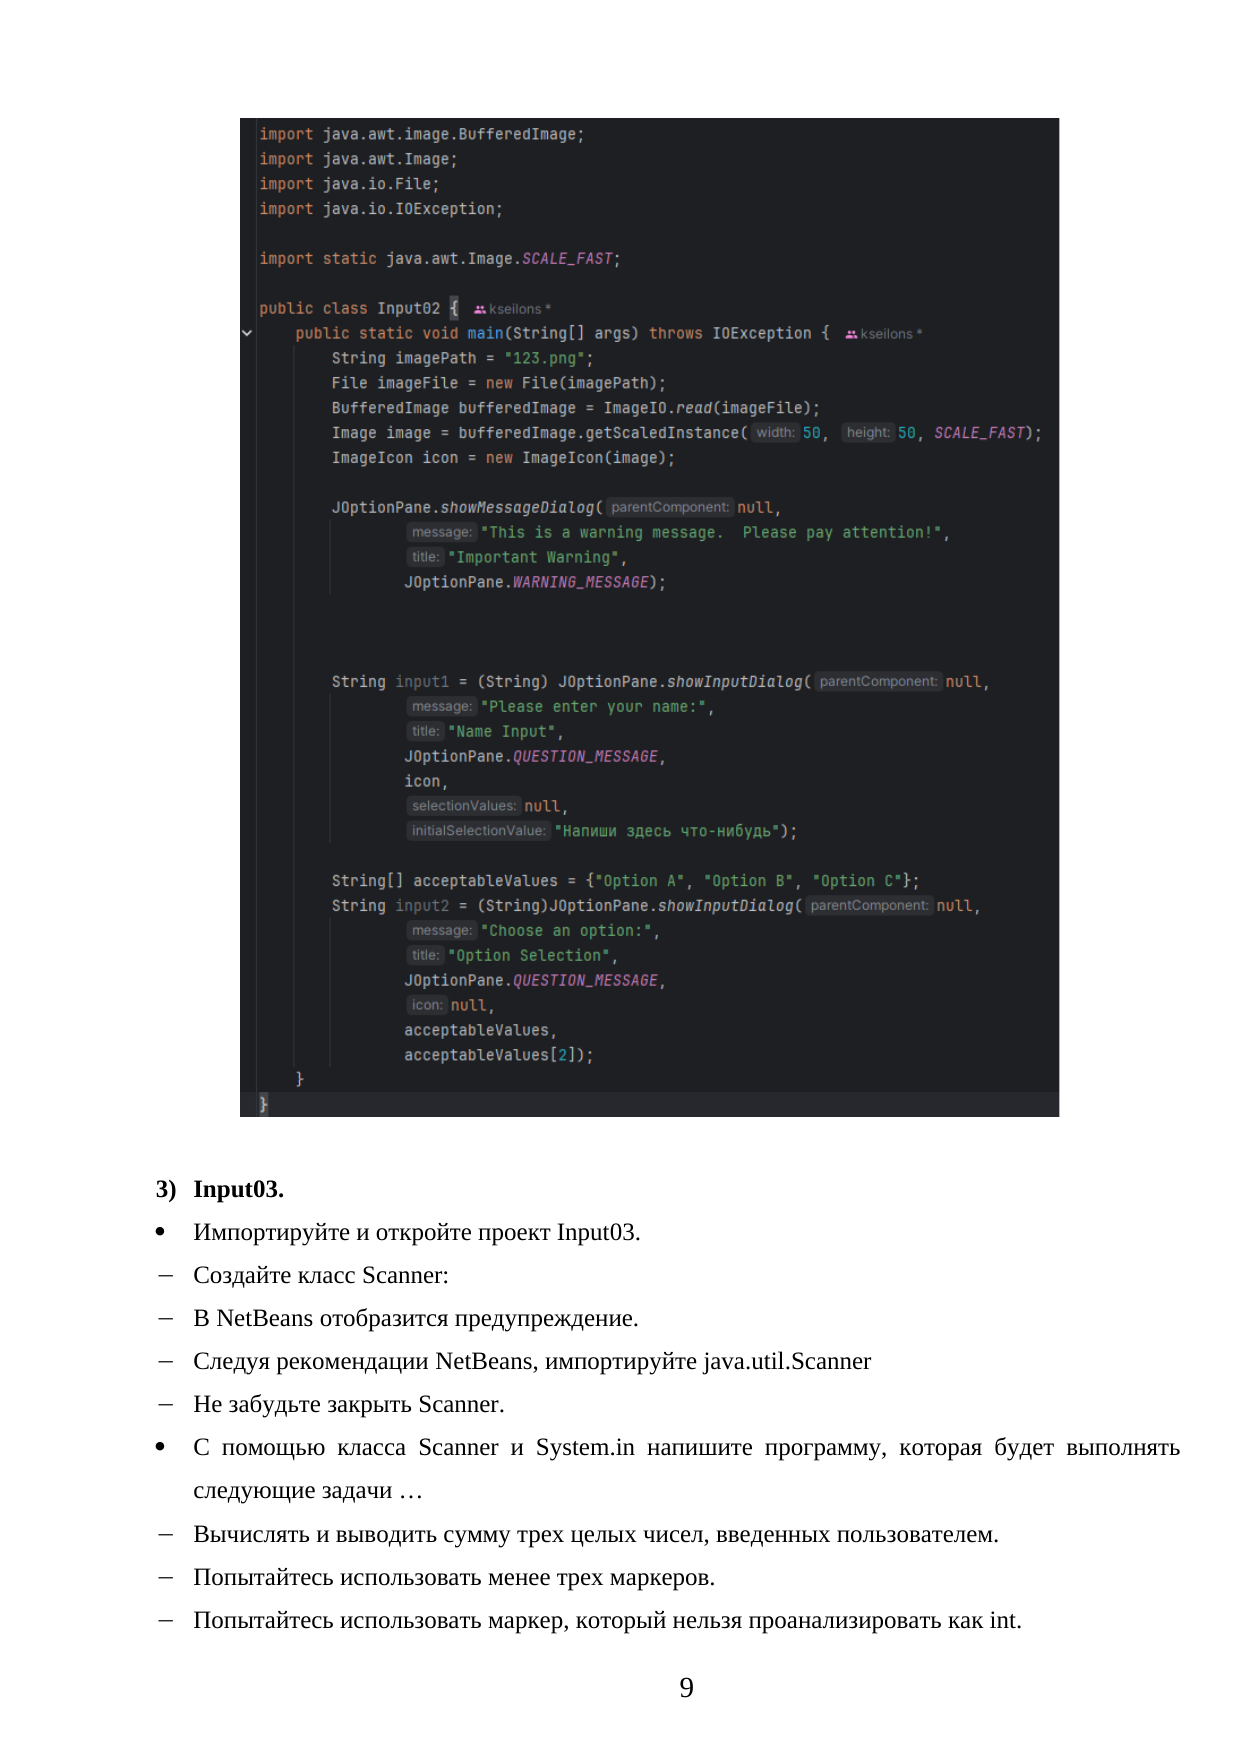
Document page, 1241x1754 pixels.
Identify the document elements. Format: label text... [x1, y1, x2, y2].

picture [240, 118, 1060, 1117]
list Следуя рекомендации NetBeans, импортируйте java.util.Scanner [156, 1346, 1181, 1375]
list Не забудьте закрыть Scanner. [156, 1389, 1181, 1418]
list Создайте класс Scanner: [156, 1260, 1181, 1289]
list Импортируйте и откройте проект Input03. [156, 1217, 1181, 1246]
list В NetBeans отобразится предупреждение. [156, 1303, 1181, 1332]
list Input03. [156, 1174, 1181, 1202]
list Вычислять и выводить сумму трех целых чисел, введенных пользователем. [156, 1519, 1181, 1547]
list Попытайтесь использовать менее трех маркеров. [156, 1562, 1181, 1591]
list С помощью класса Scanner и System.in напишите программу, которая будет выполнять следующие задачи … [156, 1432, 1181, 1504]
list Попытайтесь использовать маркер, который нельзя проанализировать как int. [156, 1605, 1181, 1634]
